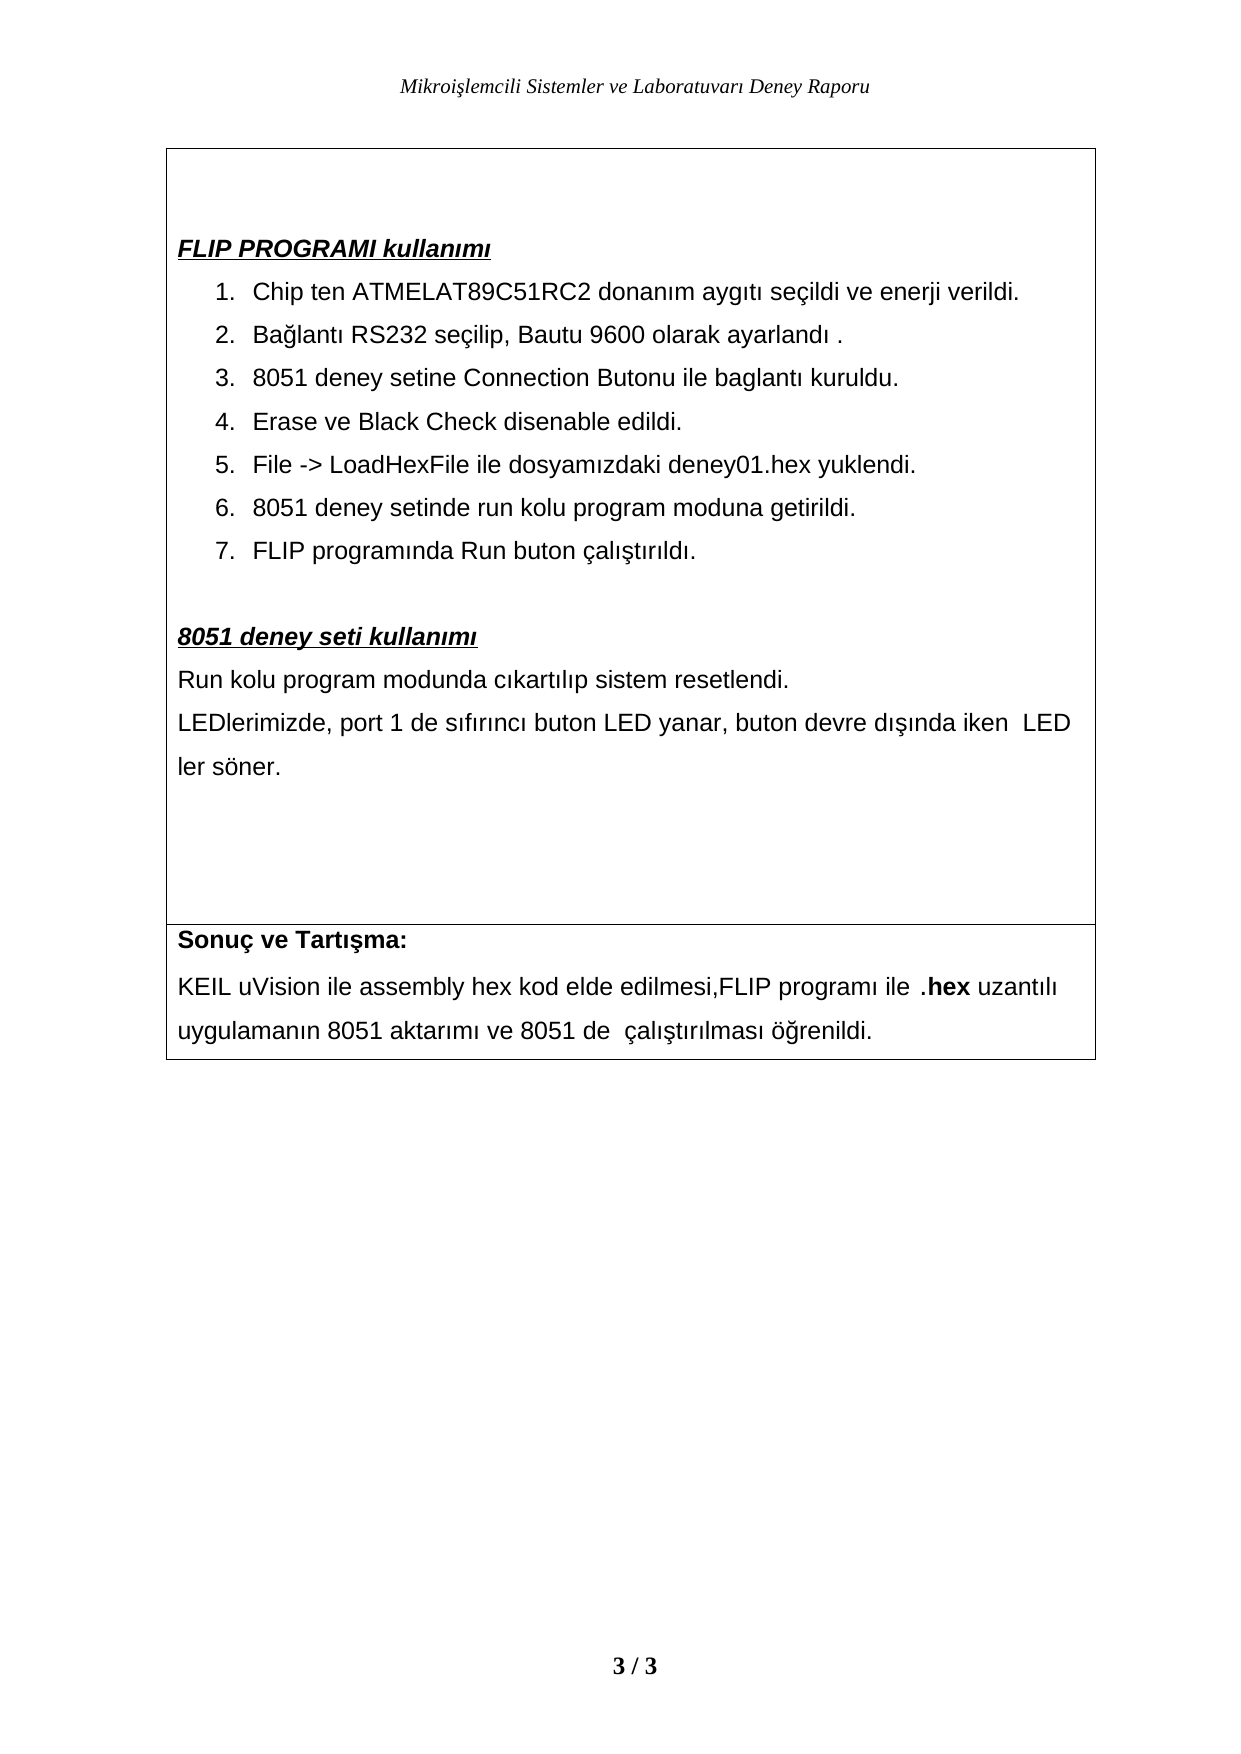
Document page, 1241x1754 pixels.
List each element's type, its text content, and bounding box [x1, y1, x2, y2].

table_cell KEIL uVision ile assembly hex kod elde edilmesi,FLIP programı ile .hex uzantılı uygulamanın 8051 aktarımı ve 8051 de çalıştırılması öğrenildi. [167, 968, 1095, 1059]
table_cell Sonuç ve Tartışma: [167, 925, 1095, 968]
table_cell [167, 149, 1095, 924]
